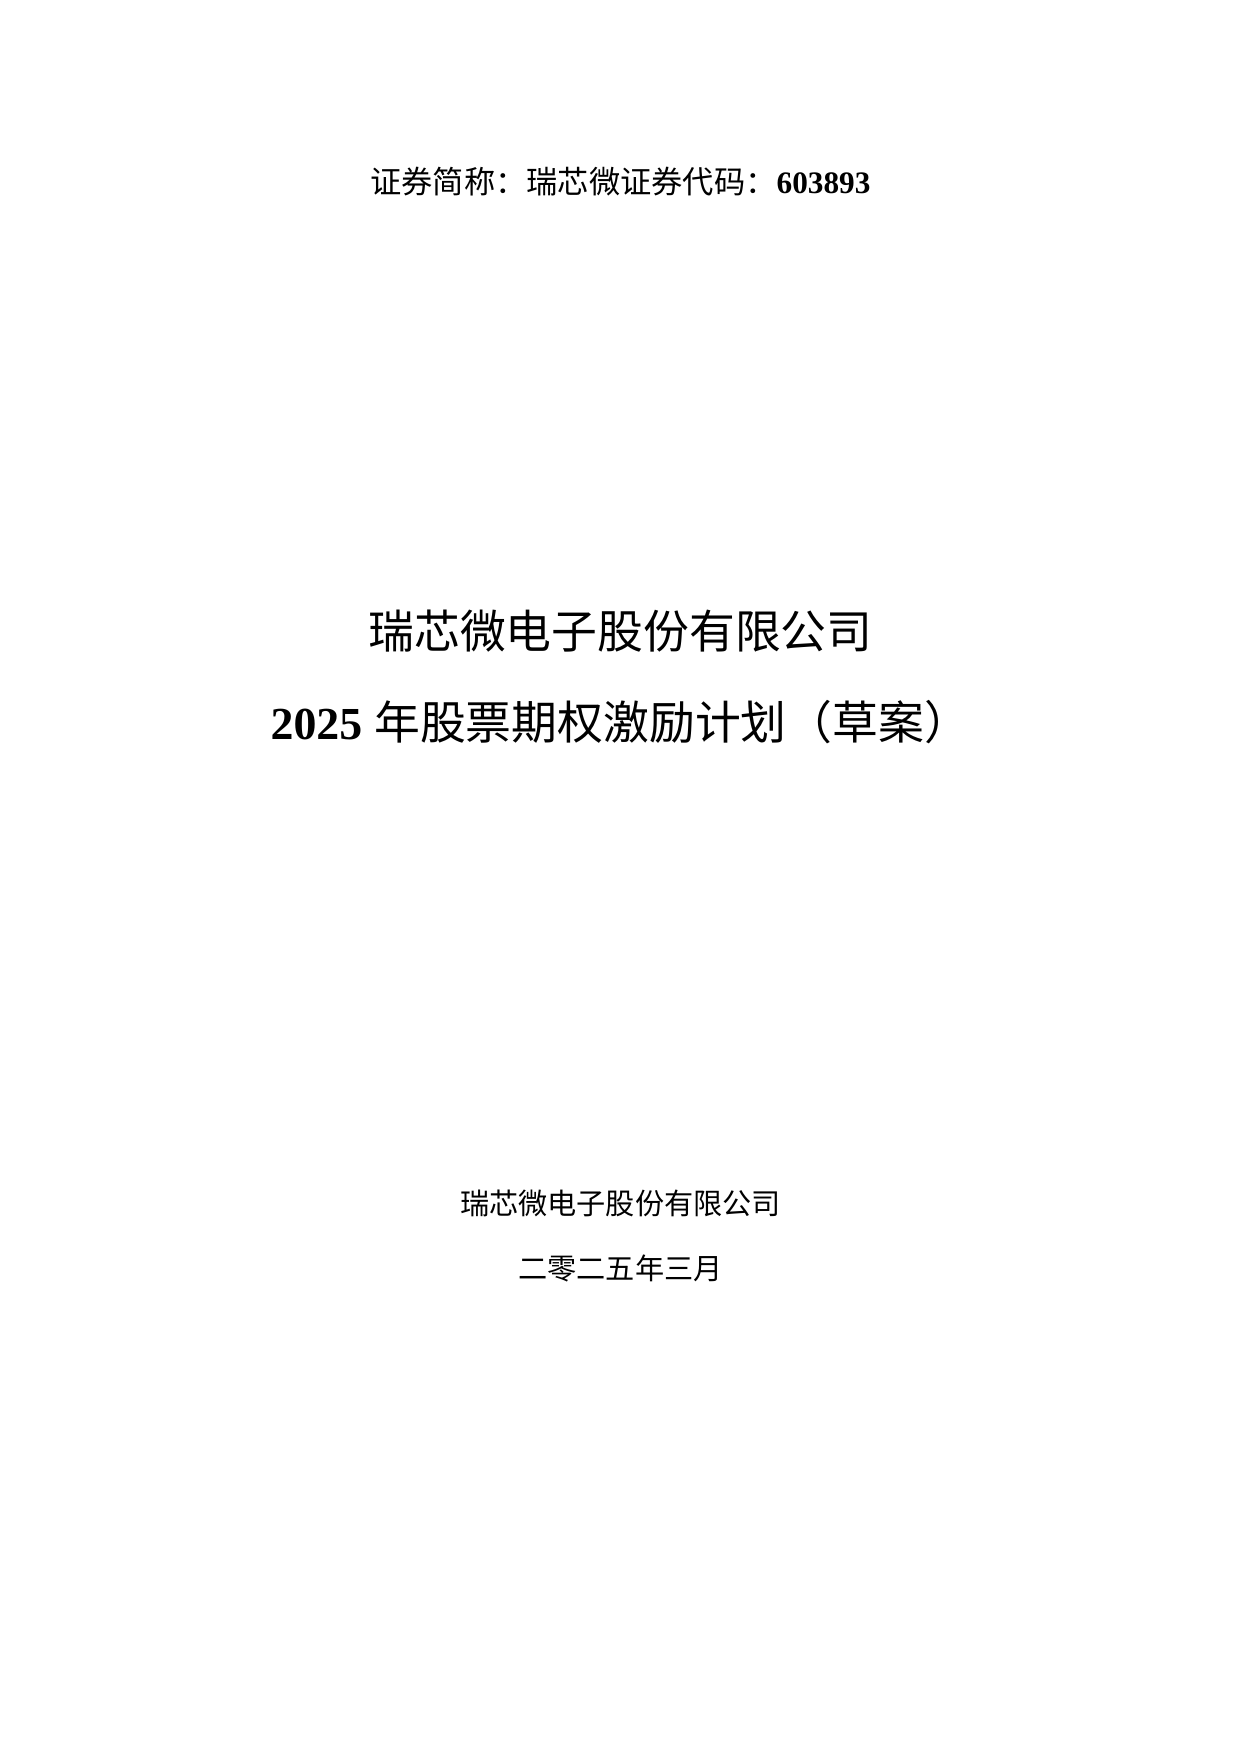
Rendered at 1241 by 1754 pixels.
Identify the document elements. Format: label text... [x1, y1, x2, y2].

text 证券简称：瑞芯微证券代码：603893 [150, 166, 1090, 200]
text 2025 年股票期权激励计划（草案） [150, 699, 1090, 750]
text 瑞芯微电子股份有限公司 [150, 1191, 1090, 1220]
text 瑞芯微电子股份有限公司 [150, 611, 1090, 657]
text 二零二五年三月 [150, 1256, 1090, 1285]
